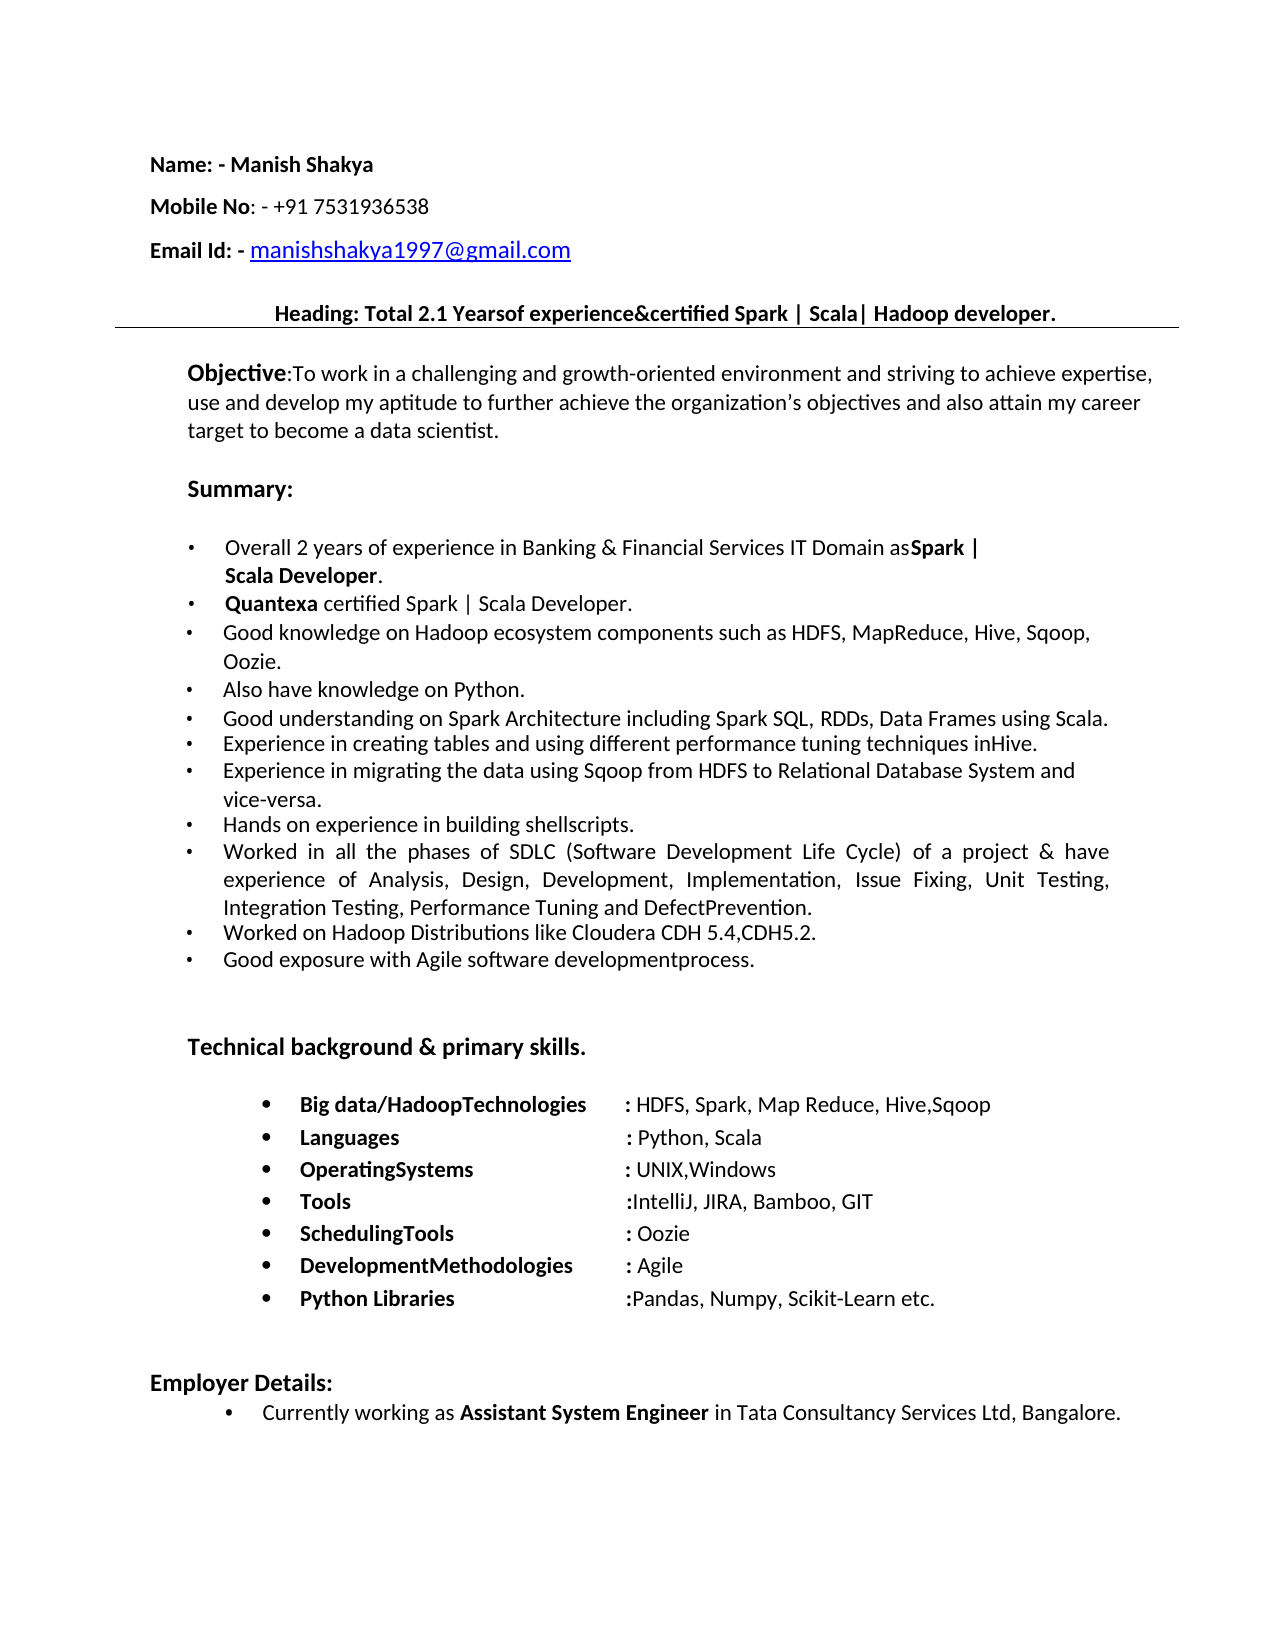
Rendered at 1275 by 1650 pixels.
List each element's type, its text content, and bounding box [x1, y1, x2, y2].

text Email Id: - manishshakya1997@gmail.com [150, 234, 1125, 264]
list Also have knowledge on Python. [185, 676, 1109, 704]
text Objective:To work in a challenging and growth-oriented environment and striving to achieve expertise, use and develop my aptitude to further achieve the organization’s objectives and also attain my career target to become a data scientist. [187, 357, 1181, 444]
text Summary: [187, 473, 1005, 503]
list Worked on Hadoop Distributions like Cloudera CDH 5.4,CDH5.2. [185, 921, 1125, 945]
list Currently working as Assistant System Engineer in Tata Consultancy Services Ltd, Bangalore. [225, 1398, 1181, 1426]
list Tools :IntelliJ, JIRA, Bamboo, GIT [262, 1187, 1125, 1215]
list Good exposure with Agile software developmentprocess. [185, 945, 1005, 974]
list Hands on experience in building shellscripts. [185, 813, 1125, 837]
list DevelopmentMethodologies : Agile [262, 1252, 1125, 1279]
list Experience in creating tables and using different performance tuning techniques inHive. [185, 732, 1125, 756]
list Overall 2 years of experience in Banking & Financial Services IT Domain asSpark | Scala Developer. [187, 533, 1005, 589]
text Name: - Manish Shakya [150, 150, 1125, 178]
text Employer Details: [150, 1367, 1181, 1398]
list Good understanding on Spark Architecture including Spark SQL, RDDs, Data Frames using Scala. [185, 704, 1110, 732]
list Experience in migrating the data using Sqoop from HDFS to Relational Database System and vice-versa. [185, 756, 1110, 813]
list Good knowledge on Hadoop ecosystem components such as HDFS, MapReduce, Hive, Sqoop, Oozie. [185, 618, 1109, 675]
list Quantexa certified Spark | Scala Developer. [187, 589, 1005, 618]
list Languages : Python, Scala [262, 1123, 1125, 1151]
text Heading: Total 2.1 Yearsof experience&certified Spark | Scala| Hadoop developer. [150, 299, 1181, 327]
list Python Libraries :Pandas, Numpy, Scikit-Learn etc. [262, 1284, 1125, 1312]
text Mobile No: - +91 7531936538 [150, 192, 1125, 220]
list SchedulingTools : Oozie [262, 1219, 1125, 1247]
list Worked in all the phases of SDLC (Software Development Life Cycle) of a project & have experience of Analysis, Design, Development, Implementation, Issue Fixing, Unit Testing, Integration Testing, Performance Tuning and DefectPrevention. [185, 837, 1110, 921]
list Big data/HadoopTechnologies : HDFS, Spark, Map Reduce, Hive,Sqoop [262, 1091, 1125, 1119]
text Technical background & primary skills. [187, 1031, 1005, 1061]
list OperatingSystems : UNIX,Windows [262, 1155, 1125, 1183]
